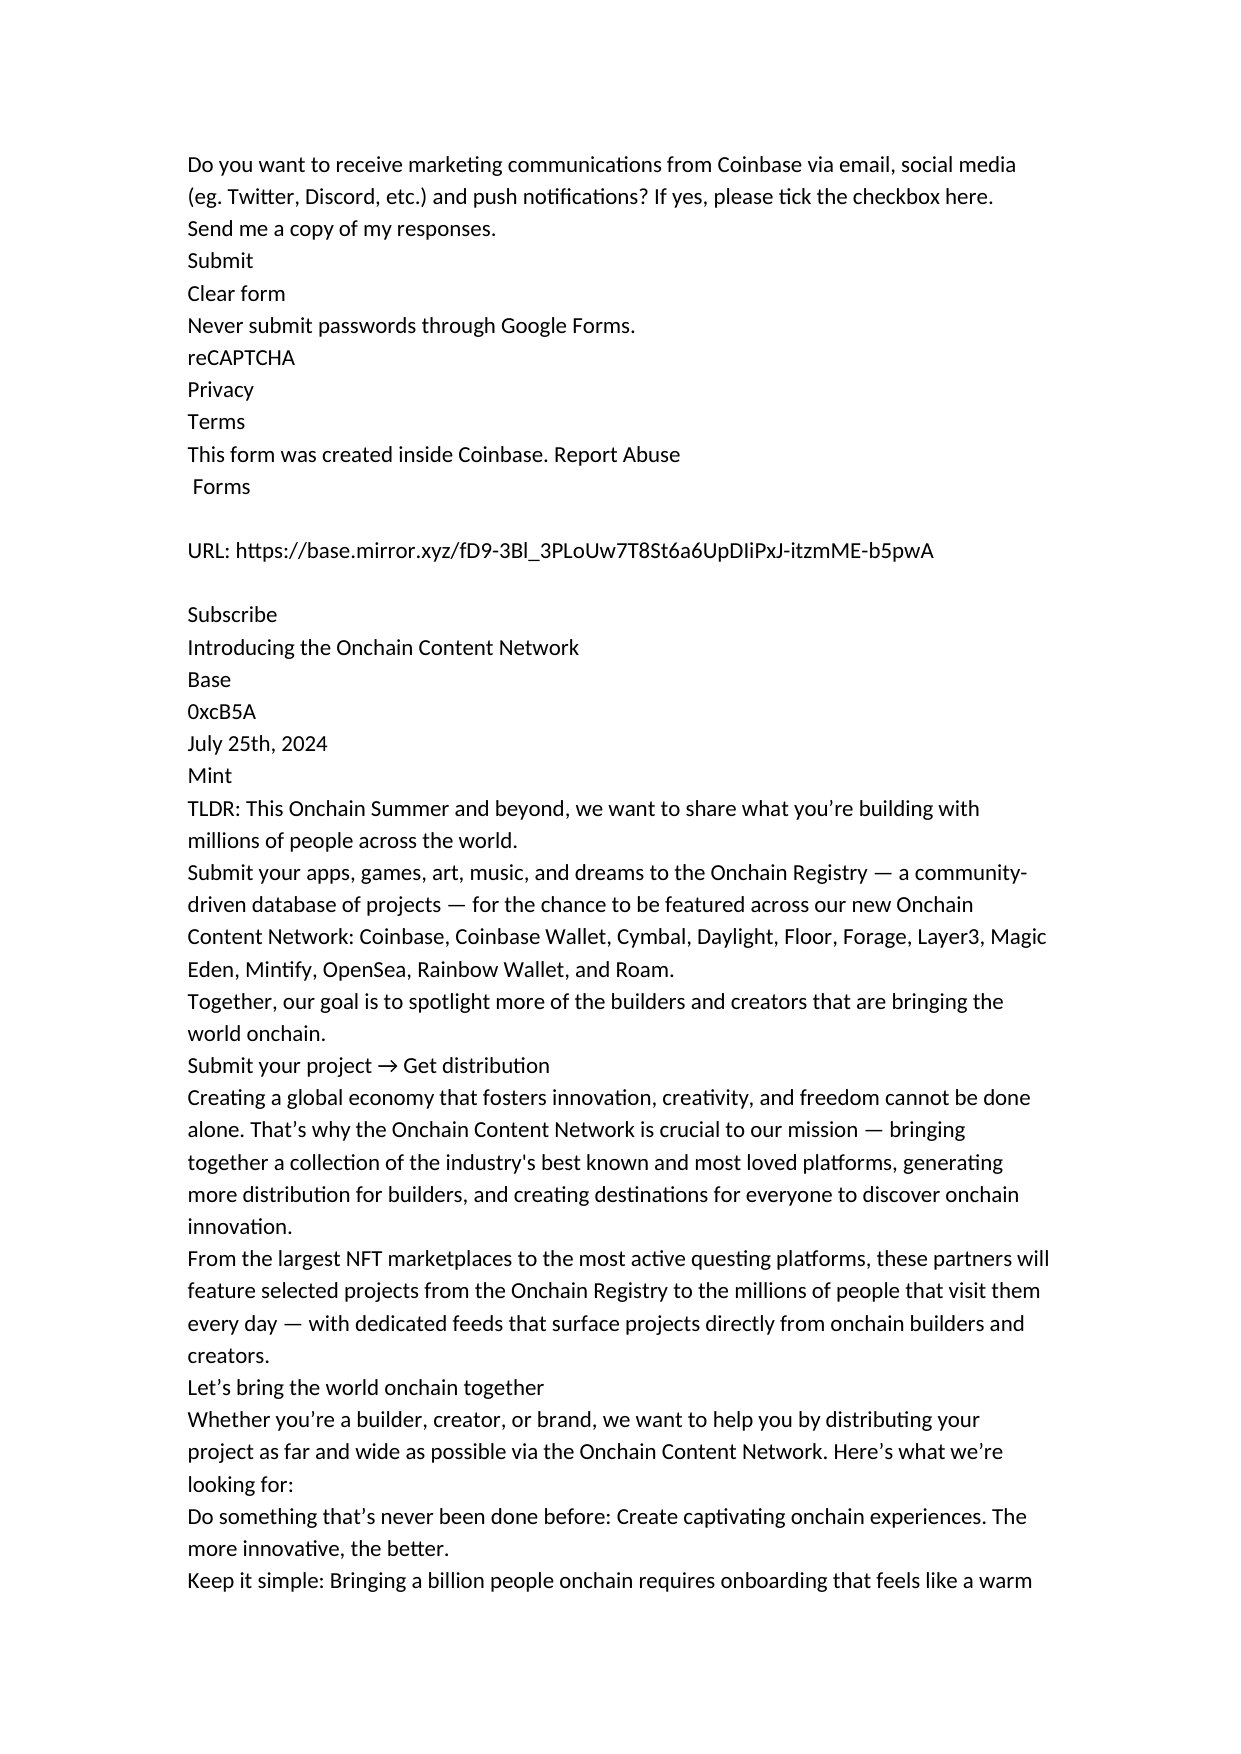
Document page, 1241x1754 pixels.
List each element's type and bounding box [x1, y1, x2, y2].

text [187, 536, 1053, 1594]
text [187, 150, 1053, 532]
